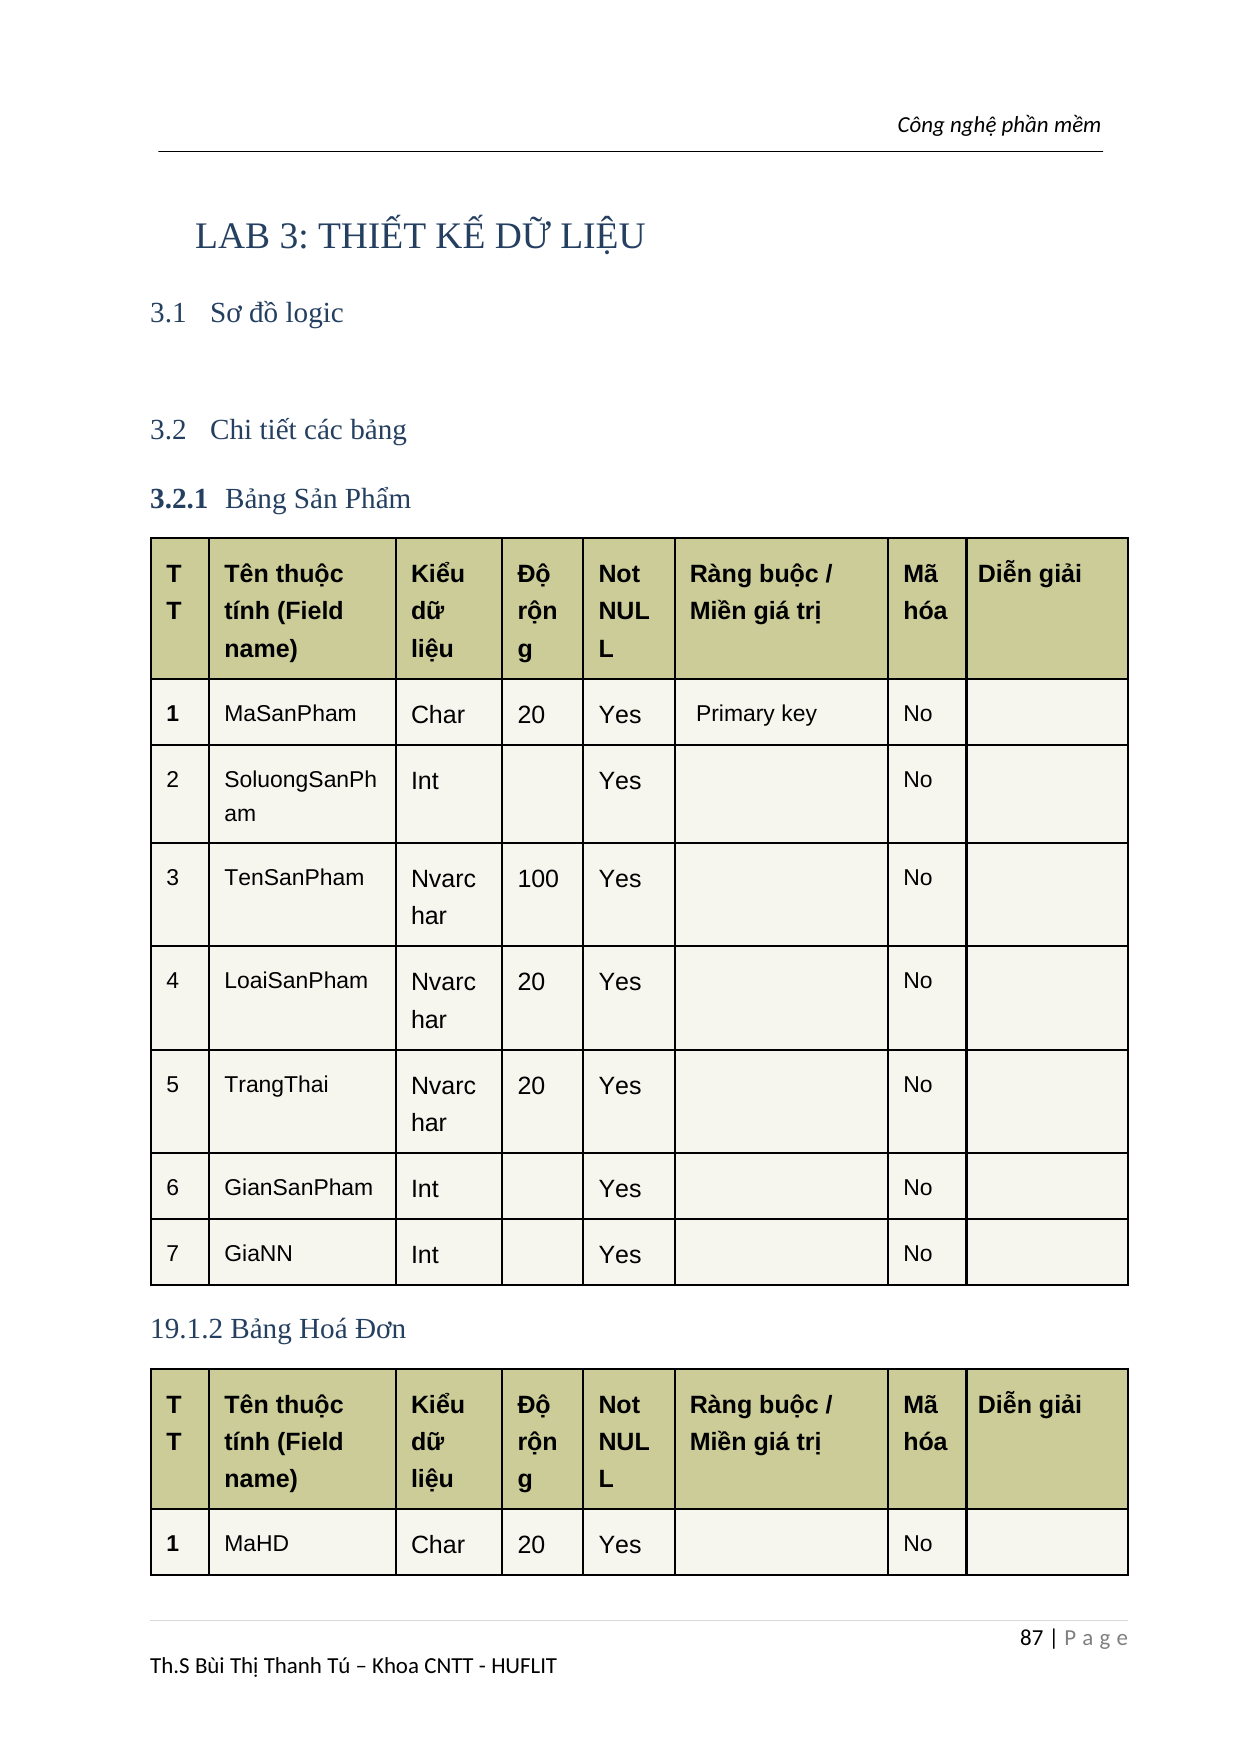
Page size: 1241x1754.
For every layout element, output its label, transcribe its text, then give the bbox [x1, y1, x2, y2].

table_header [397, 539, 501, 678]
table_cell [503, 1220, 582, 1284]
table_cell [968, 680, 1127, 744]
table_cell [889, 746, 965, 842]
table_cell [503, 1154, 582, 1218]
subtitle LAB 3: THIẾT KẾ DỮ LIỆU [150, 214, 1128, 257]
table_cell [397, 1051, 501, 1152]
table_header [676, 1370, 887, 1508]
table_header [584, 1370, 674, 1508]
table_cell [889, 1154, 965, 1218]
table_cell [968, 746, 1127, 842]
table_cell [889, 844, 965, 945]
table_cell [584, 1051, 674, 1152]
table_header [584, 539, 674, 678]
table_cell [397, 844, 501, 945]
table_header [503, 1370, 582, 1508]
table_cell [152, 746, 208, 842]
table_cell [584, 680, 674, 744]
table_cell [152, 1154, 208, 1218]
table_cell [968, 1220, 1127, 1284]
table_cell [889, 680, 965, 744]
subtitle Sơ đồ logic [150, 295, 1128, 328]
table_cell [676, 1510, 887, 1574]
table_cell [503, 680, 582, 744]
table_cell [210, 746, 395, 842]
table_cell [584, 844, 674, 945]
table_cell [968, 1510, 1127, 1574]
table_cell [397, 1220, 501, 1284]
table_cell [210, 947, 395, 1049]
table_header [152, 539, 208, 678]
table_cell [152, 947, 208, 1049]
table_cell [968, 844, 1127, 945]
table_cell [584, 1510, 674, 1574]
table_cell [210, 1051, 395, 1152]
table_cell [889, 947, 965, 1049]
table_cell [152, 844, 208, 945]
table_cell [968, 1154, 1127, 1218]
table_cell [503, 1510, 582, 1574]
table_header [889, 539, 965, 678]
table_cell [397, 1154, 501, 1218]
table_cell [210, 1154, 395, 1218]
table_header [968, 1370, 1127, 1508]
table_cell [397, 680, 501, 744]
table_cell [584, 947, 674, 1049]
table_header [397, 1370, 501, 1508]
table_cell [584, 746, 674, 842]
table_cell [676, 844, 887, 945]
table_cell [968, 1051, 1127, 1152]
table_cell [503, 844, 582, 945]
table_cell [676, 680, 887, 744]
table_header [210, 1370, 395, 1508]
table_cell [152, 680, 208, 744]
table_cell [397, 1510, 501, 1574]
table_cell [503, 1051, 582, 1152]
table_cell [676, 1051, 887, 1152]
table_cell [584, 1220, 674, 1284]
subtitle Bảng Sản Phẩm [150, 481, 1128, 514]
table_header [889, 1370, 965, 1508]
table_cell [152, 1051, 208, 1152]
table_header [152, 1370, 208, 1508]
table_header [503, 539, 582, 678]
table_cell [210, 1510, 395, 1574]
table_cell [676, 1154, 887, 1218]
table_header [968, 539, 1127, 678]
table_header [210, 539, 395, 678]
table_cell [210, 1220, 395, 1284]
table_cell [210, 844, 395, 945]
subtitle 19.1.2 Bảng Hoá Đơn [150, 1311, 1128, 1345]
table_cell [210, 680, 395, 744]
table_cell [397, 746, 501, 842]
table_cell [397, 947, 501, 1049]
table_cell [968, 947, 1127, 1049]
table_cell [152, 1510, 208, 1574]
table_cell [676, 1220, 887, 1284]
subtitle Chi tiết các bảng [150, 412, 1128, 446]
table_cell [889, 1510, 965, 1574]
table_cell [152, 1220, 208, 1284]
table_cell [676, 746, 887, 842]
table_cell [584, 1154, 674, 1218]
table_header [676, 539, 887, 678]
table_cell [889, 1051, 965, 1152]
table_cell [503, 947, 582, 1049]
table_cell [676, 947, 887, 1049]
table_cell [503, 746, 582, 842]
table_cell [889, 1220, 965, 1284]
